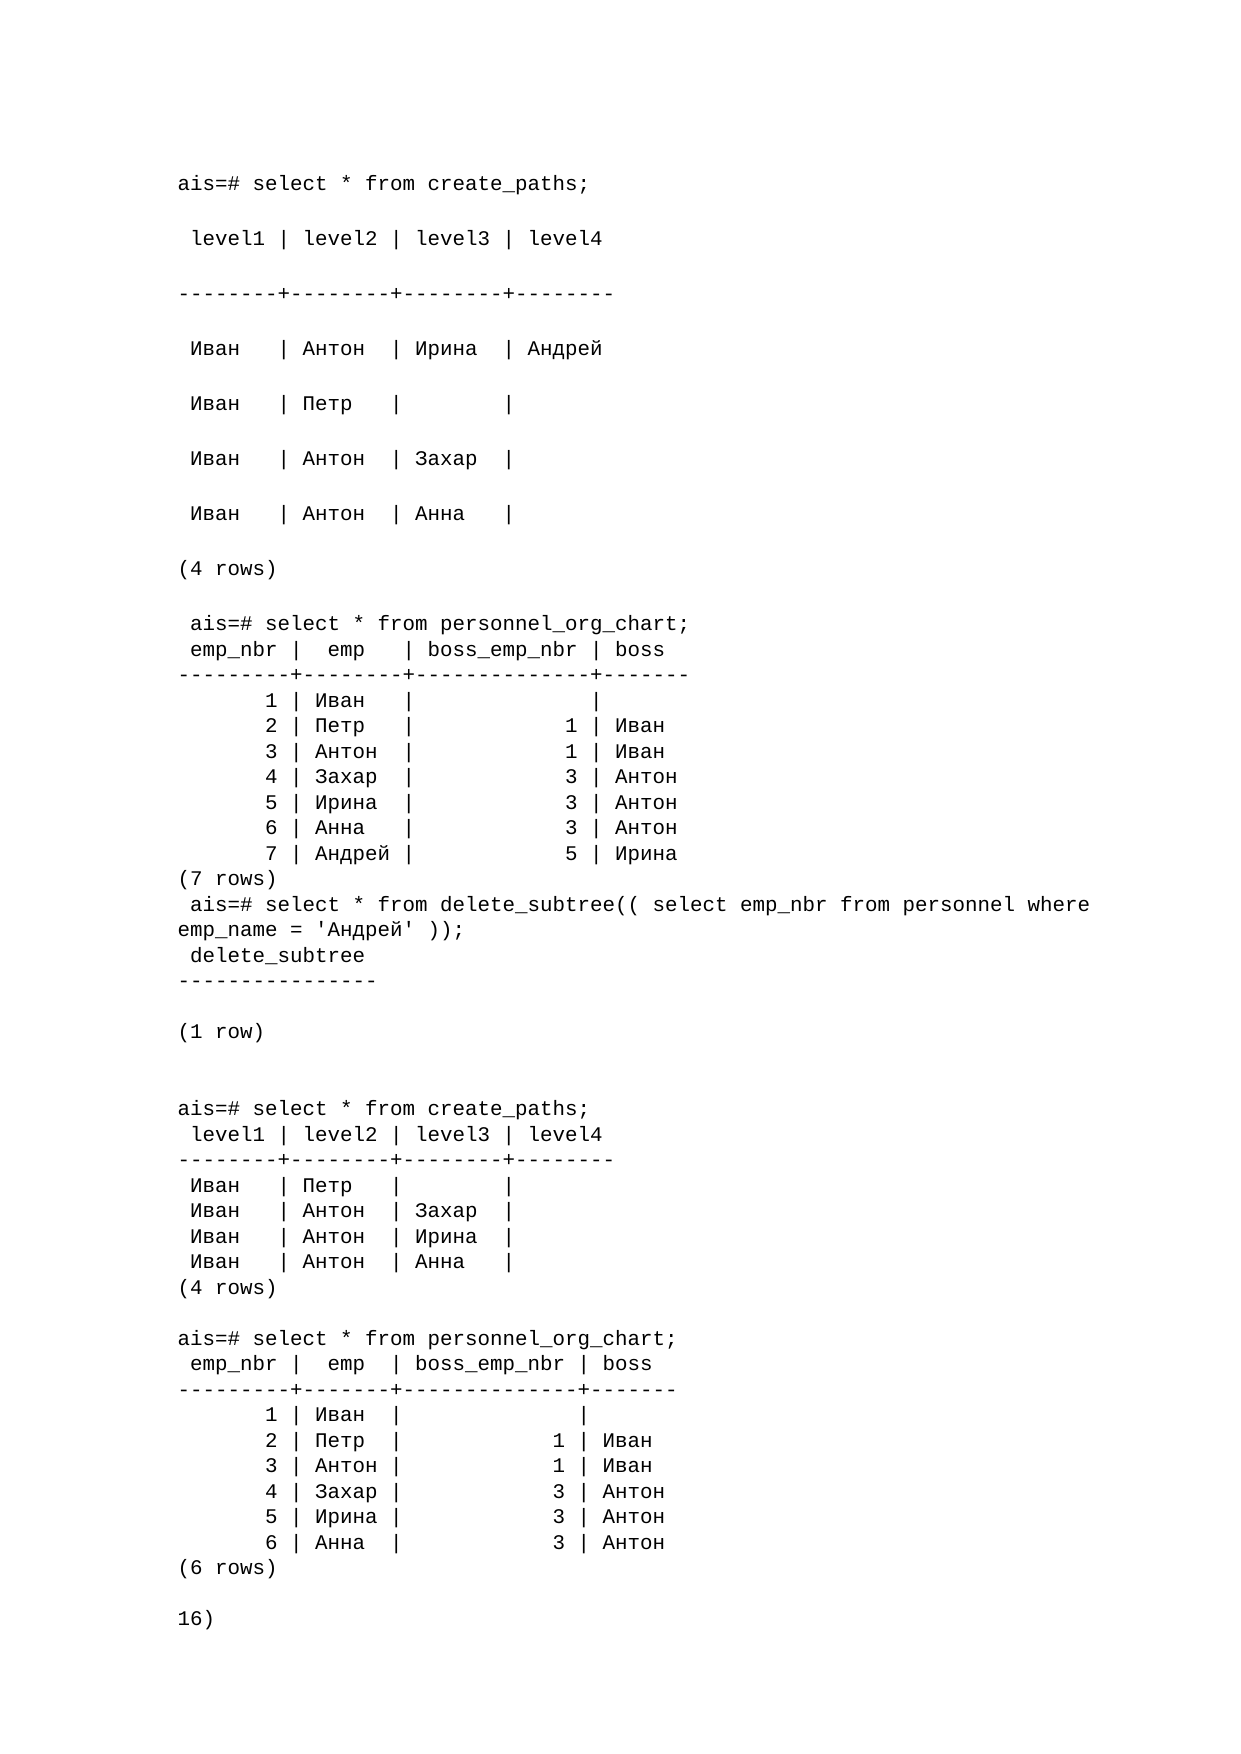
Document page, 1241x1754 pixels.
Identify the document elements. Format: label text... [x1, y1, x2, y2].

text (4 rows) [177, 558, 1152, 582]
text Иван | Антон | Анна | [177, 1251, 1152, 1275]
text (4 rows) [177, 1277, 1152, 1300]
text level1 | level2 | level3 | level4 [177, 1123, 1152, 1147]
text Иван | Антон | Ирина | [177, 1226, 1152, 1249]
text 16) [177, 1608, 1152, 1632]
text 1 | Иван | | [177, 690, 1152, 713]
text Иван | Петр | | [177, 1174, 1152, 1198]
text 2 | Петр | 1 | Иван [177, 715, 1152, 739]
text ais=# select * from personnel_org_chart; [177, 1328, 1152, 1351]
text Иван | Антон | Захар | [177, 448, 1152, 472]
text ---------+--------+--------------+------- [177, 664, 1152, 688]
text Иван | Антон | Анна | [177, 503, 1152, 527]
text 7 | Андрей | 5 | Ирина [177, 843, 1152, 866]
text 5 | Ирина | 3 | Антон [177, 1506, 1152, 1530]
text emp_nbr | emp | boss_emp_nbr | boss [177, 1353, 1152, 1377]
text 6 | Анна | 3 | Антон [177, 817, 1152, 841]
text ---------+-------+--------------+------- [177, 1379, 1152, 1402]
text ---------------- [177, 970, 1152, 994]
text Иван | Петр | | [177, 393, 1152, 417]
text ais=# select * from create_paths; [177, 1098, 1152, 1122]
text level1 | level2 | level3 | level4 [177, 228, 1152, 252]
text 2 | Петр | 1 | Иван [177, 1430, 1152, 1453]
text Иван | Антон | Захар | [177, 1200, 1152, 1224]
text (1 row) [177, 1021, 1152, 1045]
text (7 rows) [177, 868, 1152, 892]
text 4 | Захар | 3 | Антон [177, 766, 1152, 790]
text ais=# select * from personnel_org_chart; [177, 613, 1152, 637]
text --------+--------+--------+-------- [177, 1149, 1152, 1173]
text ais=# select * from delete_subtree(( select emp_nbr from personnel where emp_name = 'Андрей' )); [177, 894, 1152, 943]
text emp_nbr | emp | boss_emp_nbr | boss [177, 639, 1152, 662]
text Иван | Антон | Ирина | Андрей [177, 338, 1152, 362]
text 3 | Антон | 1 | Иван [177, 741, 1152, 764]
text ais=# select * from create_paths; [177, 173, 1152, 197]
text delete_subtree [177, 945, 1152, 968]
text (6 rows) [177, 1557, 1152, 1581]
text 4 | Захар | 3 | Антон [177, 1481, 1152, 1504]
text 5 | Ирина | 3 | Антон [177, 792, 1152, 815]
text 1 | Иван | | [177, 1404, 1152, 1428]
text 3 | Антон | 1 | Иван [177, 1455, 1152, 1479]
text --------+--------+--------+-------- [177, 283, 1152, 307]
text 6 | Анна | 3 | Антон [177, 1532, 1152, 1556]
